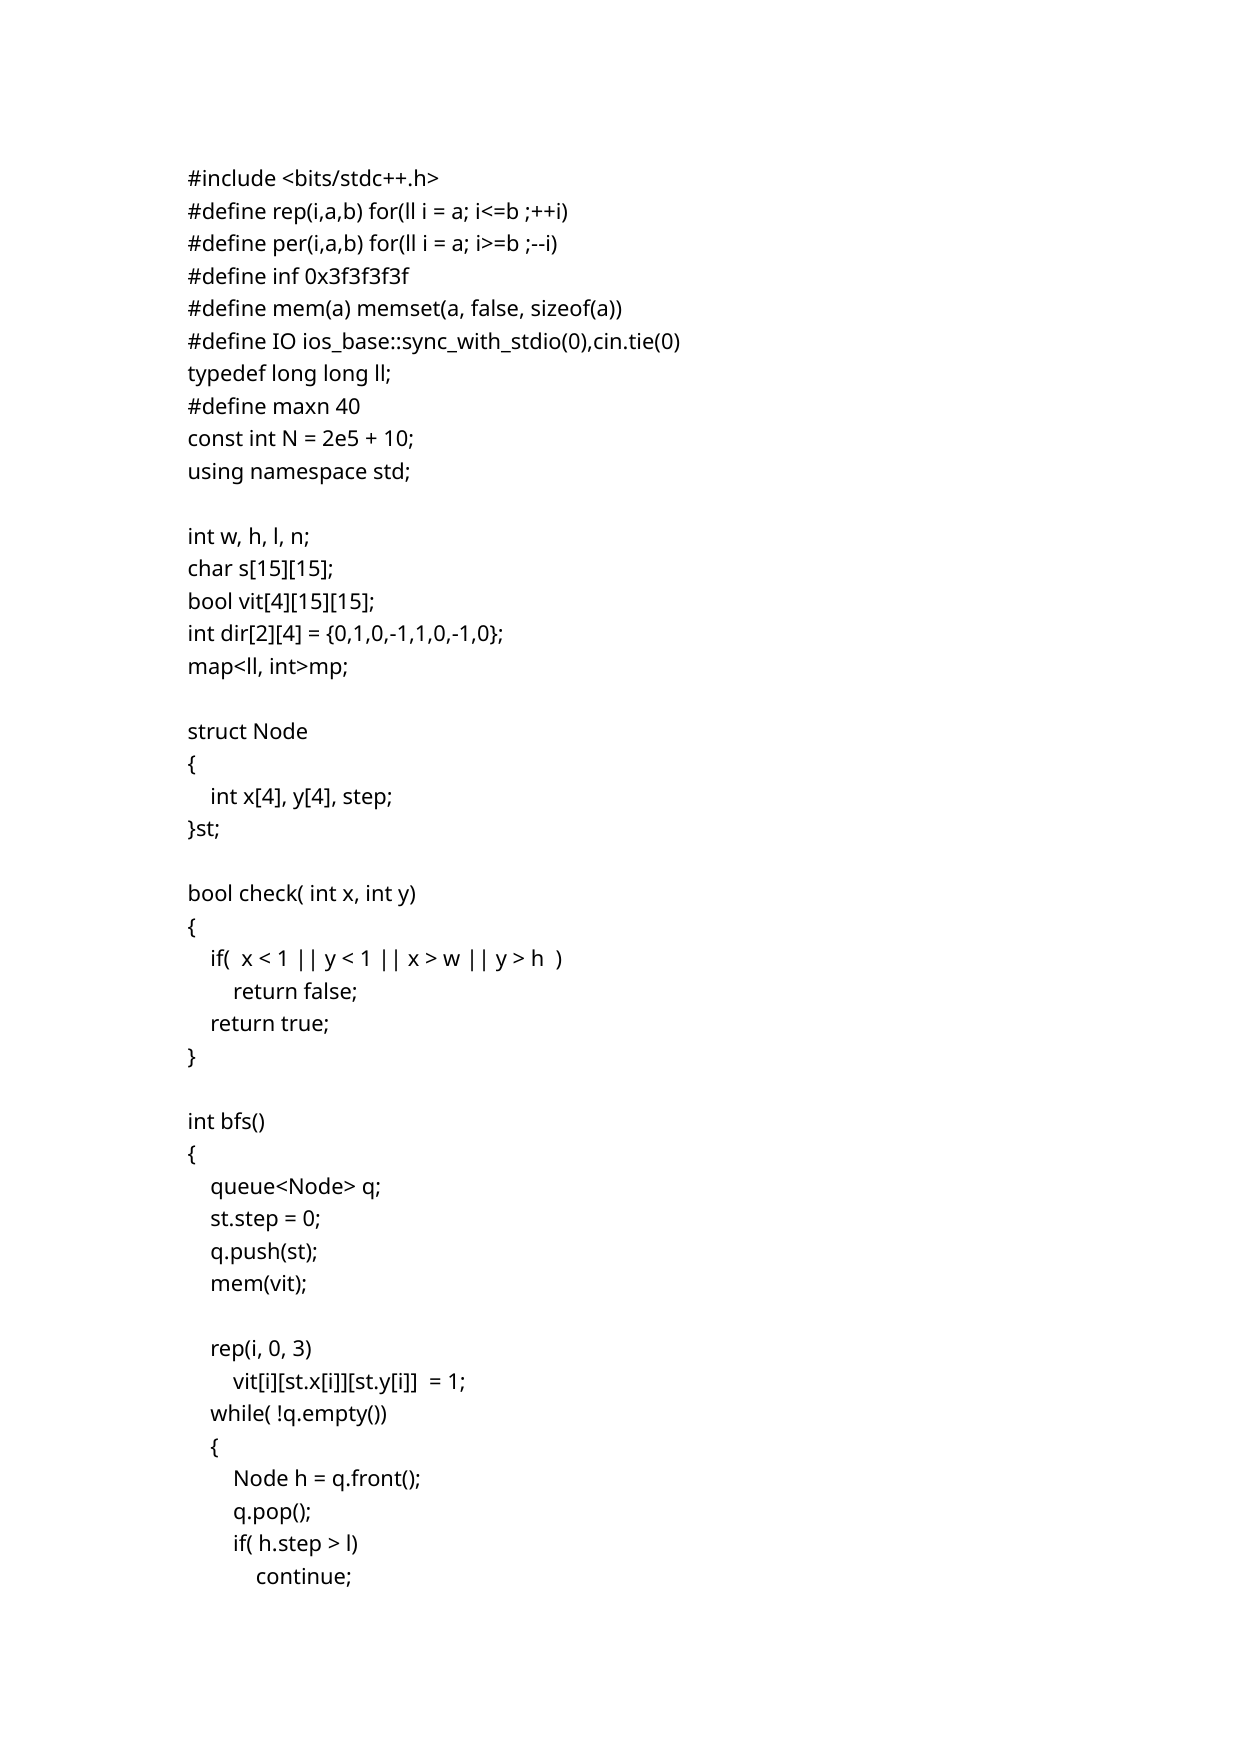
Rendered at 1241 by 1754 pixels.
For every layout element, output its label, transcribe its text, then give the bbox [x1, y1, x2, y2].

text int dir[2][4] = {0,1,0,-1,1,0,-1,0}; [187, 617, 1053, 649]
text { [187, 1137, 1053, 1169]
text return true; [187, 1007, 1053, 1039]
text const int N = 2e5 + 10; [187, 422, 1053, 454]
text q.pop(); [187, 1494, 1053, 1527]
text while( !q.empty()) [187, 1397, 1053, 1429]
text bool vit[4][15][15]; [187, 584, 1053, 617]
text if( h.step > l) [187, 1527, 1053, 1559]
text queue<Node> q; [187, 1169, 1053, 1202]
text q.push(st); [187, 1234, 1053, 1267]
text if( x < 1 || y < 1 || x > w || y > h ) [187, 942, 1053, 974]
text rep(i, 0, 3) [187, 1332, 1053, 1364]
text return false; [187, 974, 1053, 1007]
text typedef long long ll; [187, 357, 1053, 389]
text #define IO ios_base::sync_with_stdio(0),cin.tie(0) [187, 324, 1053, 357]
text struct Node [187, 714, 1053, 747]
text using namespace std; [187, 454, 1053, 487]
text #define mem(a) memset(a, false, sizeof(a)) [187, 292, 1053, 324]
text #define rep(i,a,b) for(ll i = a; i<=b ;++i) [187, 194, 1053, 227]
text #define maxn 40 [187, 389, 1053, 422]
text map<ll, int>mp; [187, 649, 1053, 682]
text int bfs() [187, 1104, 1053, 1137]
text }st; [187, 812, 1053, 844]
text int x[4], y[4], step; [187, 779, 1053, 812]
text bool check( int x, int y) [187, 877, 1053, 909]
text mem(vit); [187, 1267, 1053, 1299]
text { [187, 909, 1053, 942]
text Node h = q.front(); [187, 1462, 1053, 1494]
text { [187, 747, 1053, 779]
text { [187, 1429, 1053, 1462]
text #include <bits/stdc++.h> [187, 162, 1053, 194]
text char s[15][15]; [187, 552, 1053, 584]
text #define per(i,a,b) for(ll i = a; i>=b ;--i) [187, 227, 1053, 259]
text continue; [187, 1559, 1053, 1592]
text int w, h, l, n; [187, 519, 1053, 552]
text st.step = 0; [187, 1202, 1053, 1234]
text vit[i][st.x[i]][st.y[i]] = 1; [187, 1364, 1053, 1397]
text #define inf 0x3f3f3f3f [187, 259, 1053, 292]
text } [187, 1039, 1053, 1072]
